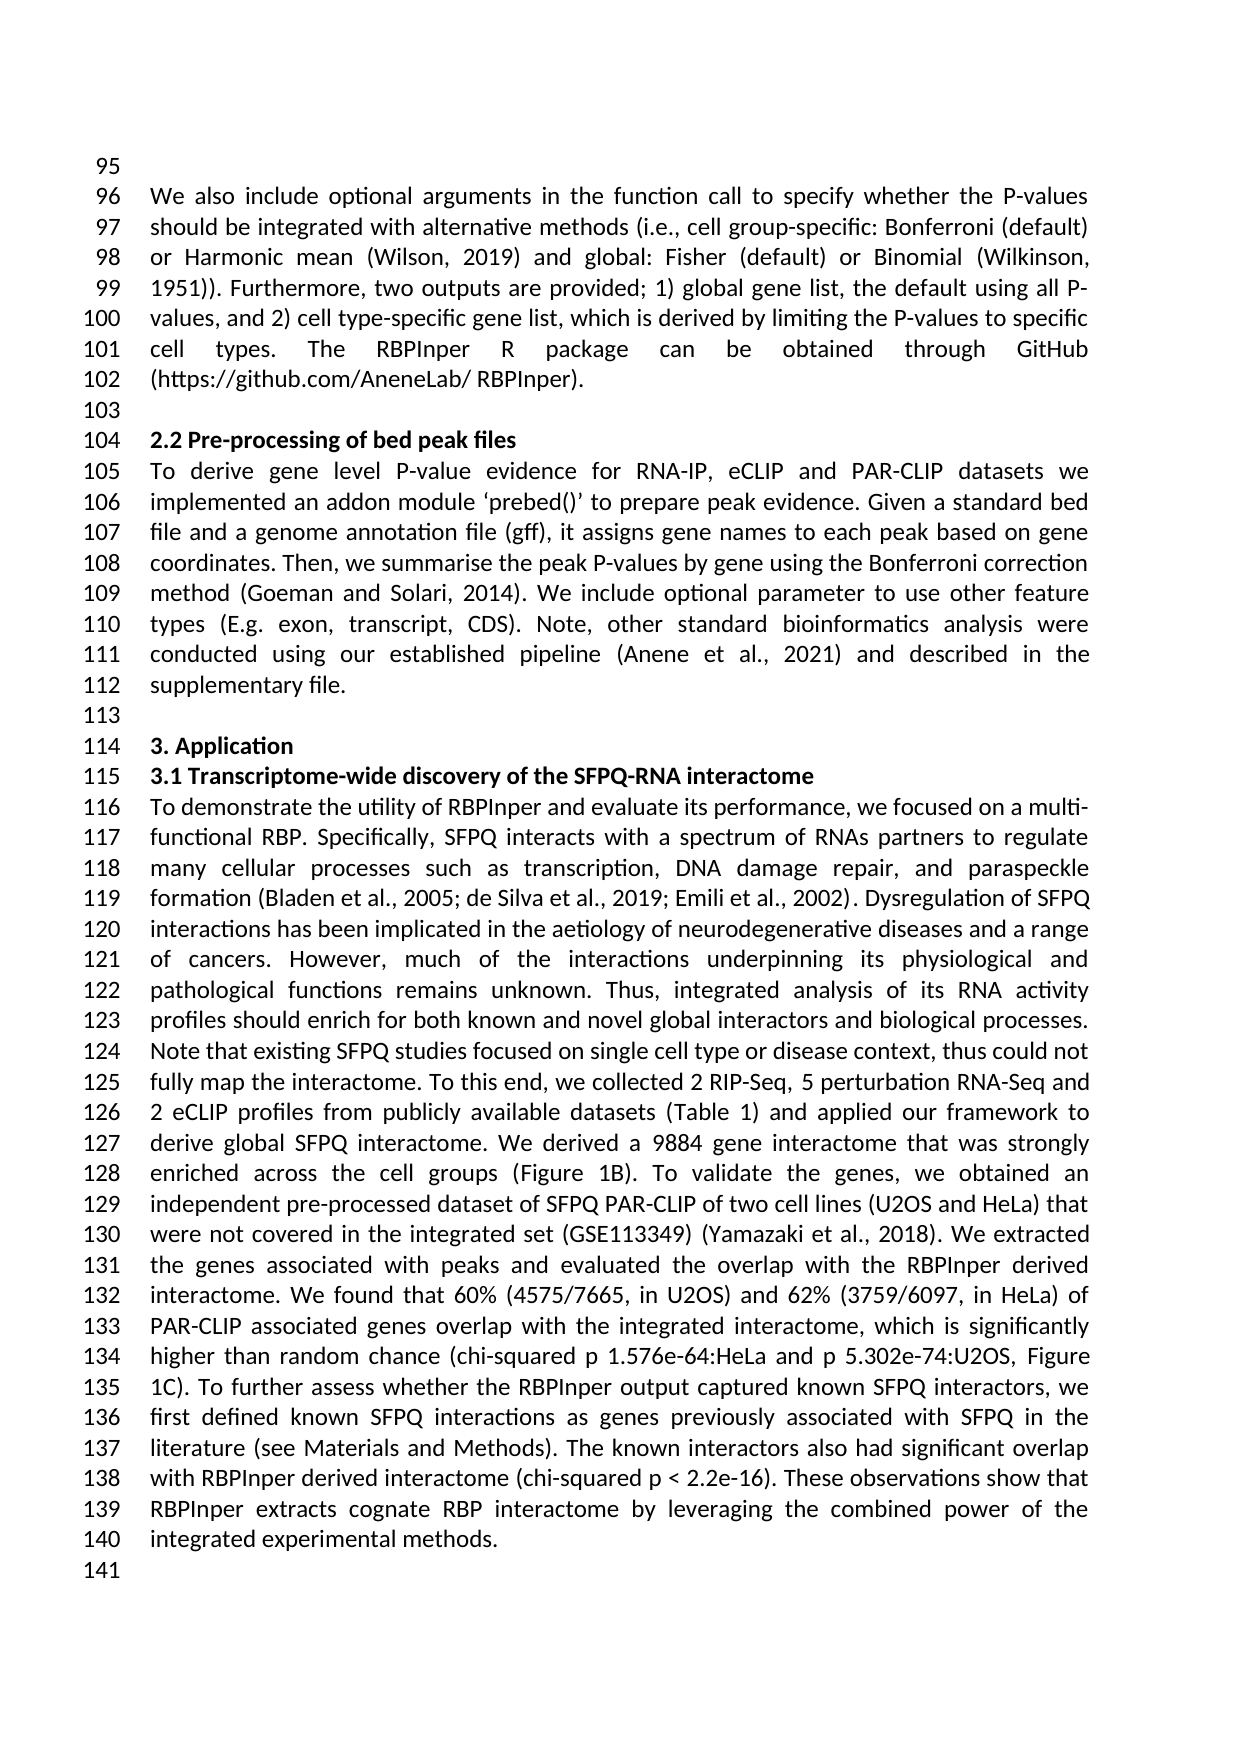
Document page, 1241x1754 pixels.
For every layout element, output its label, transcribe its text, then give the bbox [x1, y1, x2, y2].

text To demonstrate the utility of RBPInper and evaluate its performance, we focused on a multi-functional RBP. Specifically, SFPQ interacts with a spectrum of RNAs partners to regulate many cellular processes such as transcription, DNA damage repair, and paraspeckle formation (Bladen et al., 2005; de Silva et al., 2019; Emili et al., 2002). Dysregulation of SFPQ interactions has been implicated in the aetiology of neurodegenerative diseases and a range of cancers. However, much of the interactions underpinning its physiological and pathological functions remains unknown. Thus, integrated analysis of its RNA activity profiles should enrich for both known and novel global interactors and biological processes. Note that existing SFPQ studies focused on single cell type or disease context, thus could not fully map the interactome. To this end, we collected 2 RIP-Seq, 5 perturbation RNA-Seq and 2 eCLIP profiles from publicly available datasets (Table 1) and applied our framework to derive global SFPQ interactome. We derived a 9884 gene interactome that was strongly enriched across the cell groups (Figure 1B). To validate the genes, we obtained an independent pre-processed dataset of SFPQ PAR-CLIP of two cell lines (U2OS and HeLa) that were not covered in the integrated set (GSE113349) (Yamazaki et al., 2018). We extracted the genes associated with peaks and evaluated the overlap with the RBPInper derived interactome. We found that 60% (4575/7665, in U2OS) and 62% (3759/6097, in HeLa) of PAR-CLIP associated genes overlap with the integrated interactome, which is significantly higher than random chance (chi-squared p 1.576e-64:HeLa and p 5.302e-74:U2OS, Figure 1C). To further assess whether the RBPInper output captured known SFPQ interactors, we first defined known SFPQ interactions as genes previously associated with SFPQ in the literature (see Materials and Methods). The known interactors also had significant overlap with RBPInper derived interactome (chi-squared p < 2.2e-16). These observations show that RBPInper extracts cognate RBP interactome by leveraging the combined power of the integrated experimental methods. [150, 791, 1090, 1554]
text 2.2 Pre-processing of bed peak files [150, 425, 1090, 455]
text 3.1 Transcriptome-wide discovery of the SFPQ-RNA interactome [150, 760, 1090, 791]
text We also include optional arguments in the function call to specify whether the P-values should be integrated with alternative methods (i.e., cell group-specific: Bonferroni (default) or Harmonic mean (Wilson, 2019) and global: Fisher (default) or Binomial (Wilkinson, 1951)). Furthermore, two outputs are provided; 1) global gene list, the default using all P-values, and 2) cell type-specific gene list, which is derived by limiting the P-values to specific cell types. The RBPInper R package can be obtained through GitHub (https://github.com/AneneLab/ RBPInper). [150, 181, 1090, 394]
text To derive gene level P-value evidence for RNA-IP, eCLIP and PAR-CLIP datasets we implemented an addon module ‘prebed()’ to prepare peak evidence. Given a standard bed file and a genome annotation file (gff), it assigns gene names to each peak based on gene coordinates. Then, we summarise the peak P-values by gene using the Bonferroni correction method (Goeman and Solari, 2014). We include optional parameter to use other feature types (E.g. exon, transcript, CDS). Note, other standard bioinformatics analysis were conducted using our established pipeline (Anene et al., 2021) and described in the supplementary file. [150, 455, 1090, 699]
text 3. Application [150, 730, 1090, 760]
